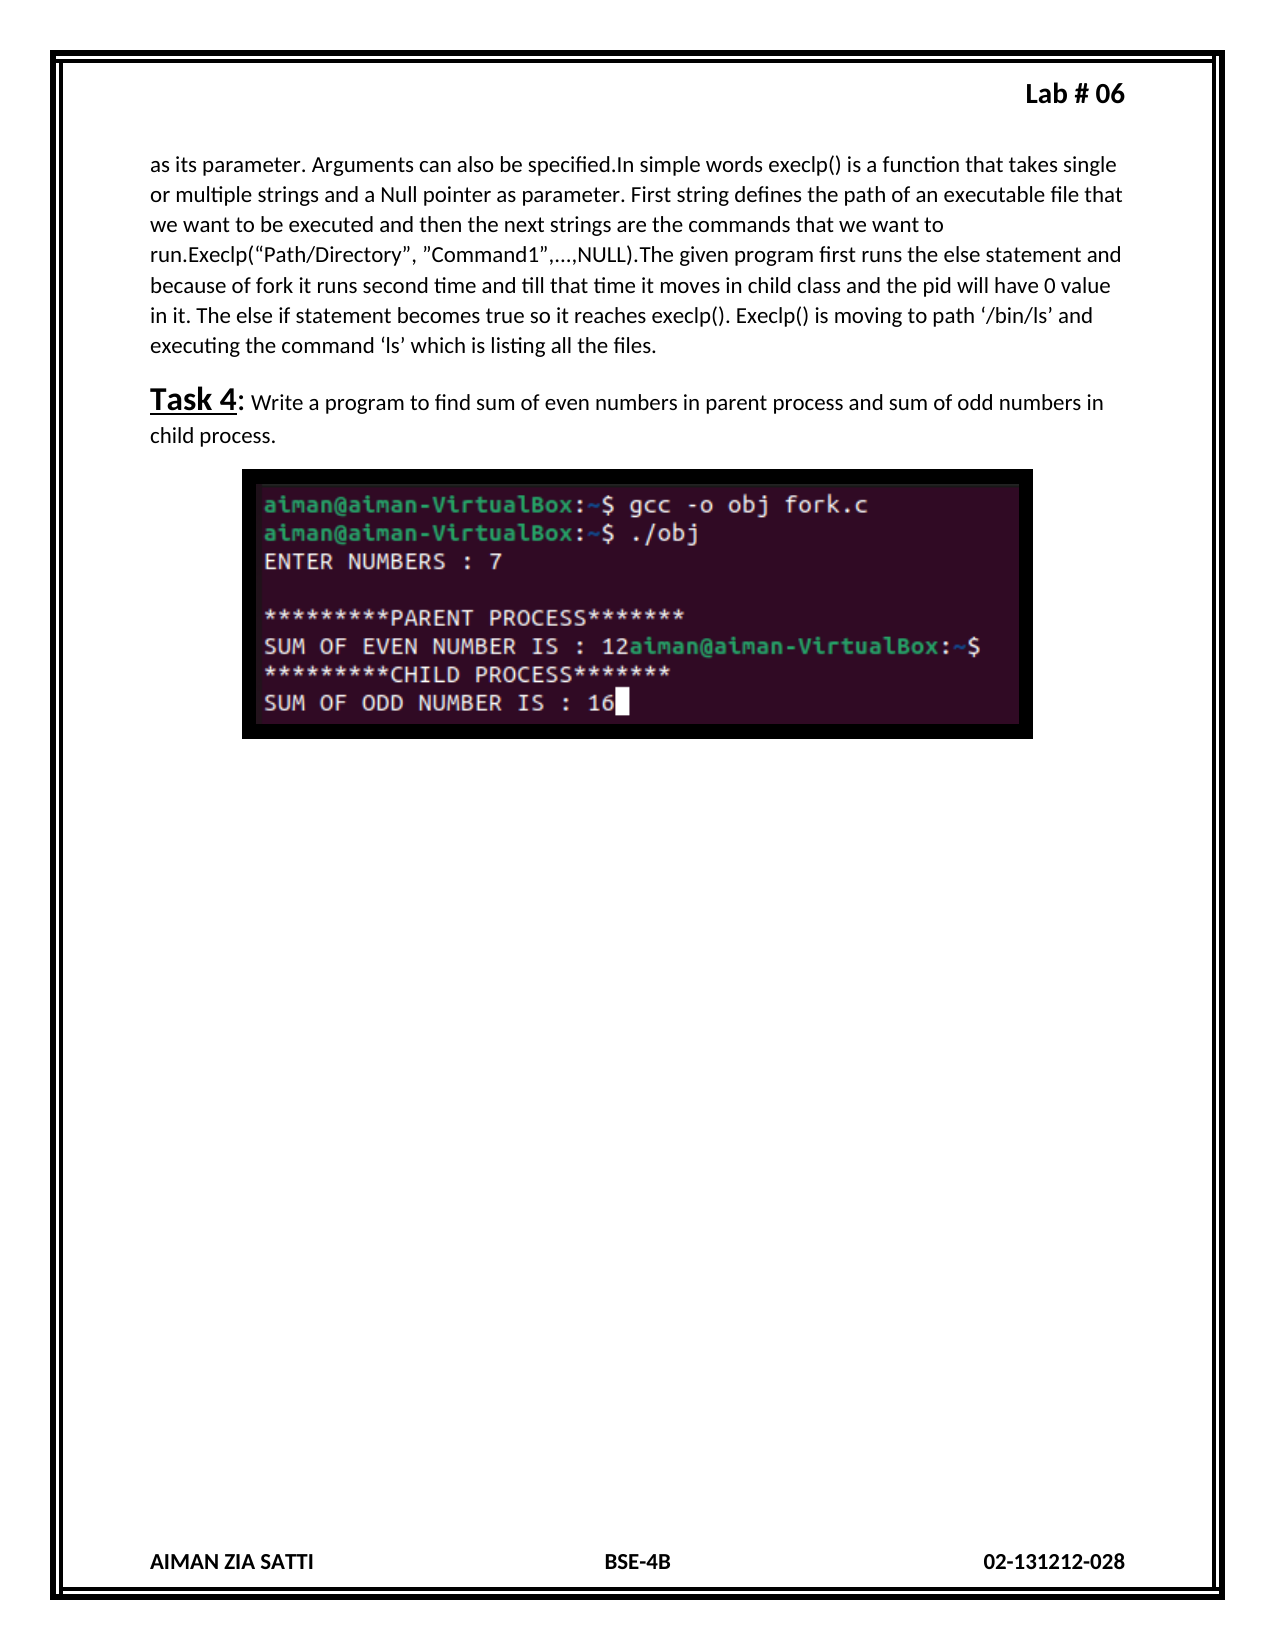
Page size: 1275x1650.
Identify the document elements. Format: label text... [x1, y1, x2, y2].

text Task 4: Write a program to find sum of even numbers in parent process and sum of odd numbers in child process. [150, 378, 1125, 449]
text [150, 150, 1125, 359]
picture [256, 484, 1019, 724]
